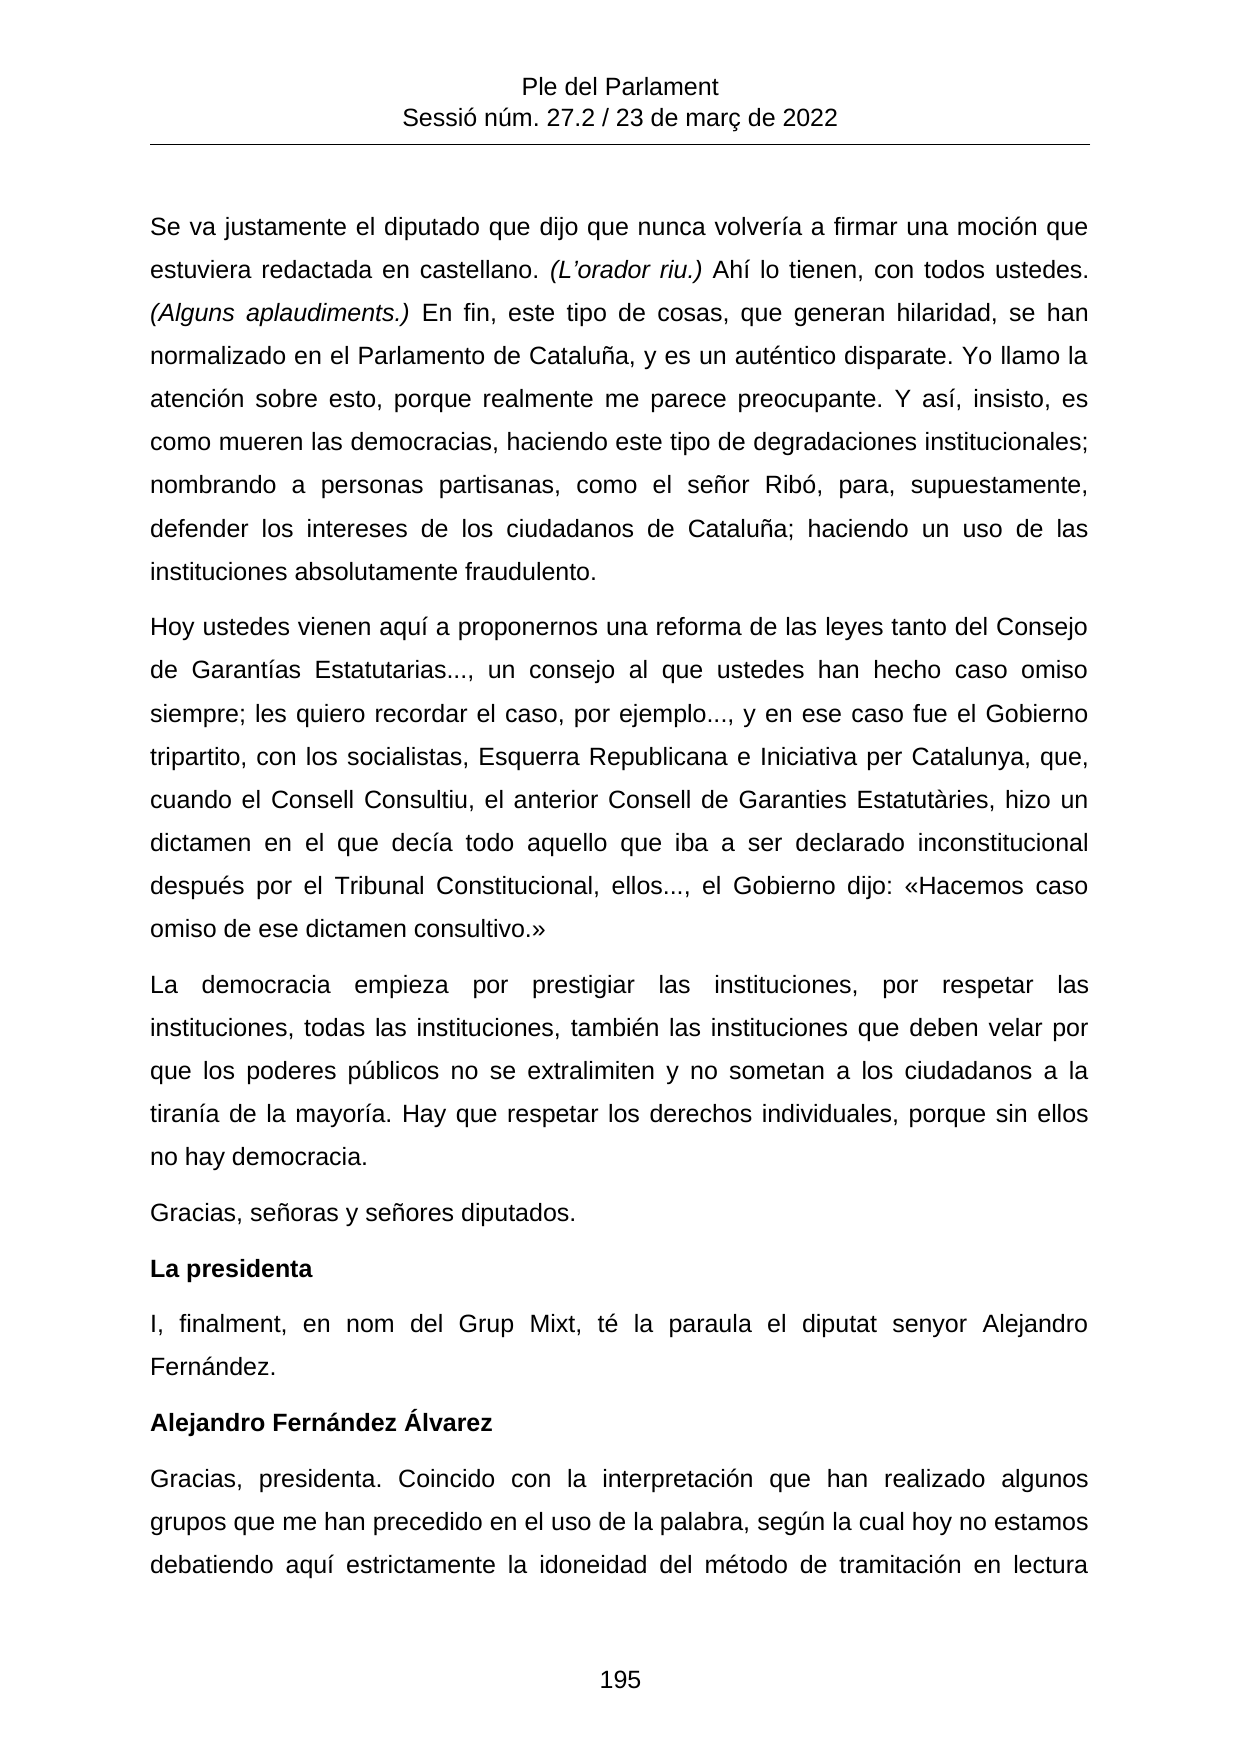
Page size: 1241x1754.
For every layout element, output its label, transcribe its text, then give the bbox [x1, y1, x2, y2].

text La democracia empieza por prestigiar las instituciones, por respetar las instituciones, todas las instituciones, también las instituciones que deben velar por que los poderes públicos no se extralimiten y no sometan a los ciudadanos a la tiranía de la mayoría. Hay que respetar los derechos individuales, porque sin ellos no hay democracia. [150, 970, 1090, 1171]
text Alejandro Fernández Álvarez [150, 1408, 1090, 1437]
text I, finalment, en nom del Grup Mixt, té la paraula el diputat senyor Alejandro Fernández. [150, 1309, 1090, 1381]
text La presidenta [150, 1254, 1090, 1282]
text Gracias, señoras y señores diputados. [150, 1198, 1090, 1227]
text Hoy ustedes vienen aquí a proponernos una reforma de las leyes tanto del Consejo de Garantías Estatutarias..., un consejo al que ustedes han hecho caso omiso siempre; les quiero recordar el caso, por ejemplo..., y en ese caso fue el Gobierno tripartito, con los socialistas, Esquerra Republicana e Iniciativa per Catalunya, que, cuando el Consell Consultiu, el anterior Consell de Garanties Estatutàries, hizo un dictamen en el que decía todo aquello que iba a ser declarado inconstitucional después por el Tribunal Constitucional, ellos..., el Gobierno dijo: «Hacemos caso omiso de ese dictamen consultivo.» [150, 612, 1090, 943]
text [150, 1464, 1090, 1579]
text Se va justamente el diputado que dijo que nunca volvería a firmar una moción que estuviera redactada en castellano. (L’orador riu.) Ahí lo tienen, con todos ustedes. (Alguns aplaudiments.) En fin, este tipo de cosas, que generan hilaridad, se han normalizado en el Parlamento de Cataluña, y es un auténtico disparate. Yo llamo la atención sobre esto, porque realmente me parece preocupante. Y así, insisto, es como mueren las democracias, haciendo este tipo de degradaciones institucionales; nombrando a personas partisanas, como el señor Ribó, para, supuestamente, defender los intereses de los ciudadanos de Cataluña; haciendo un uso de las instituciones absolutamente fraudulento. [150, 212, 1090, 586]
